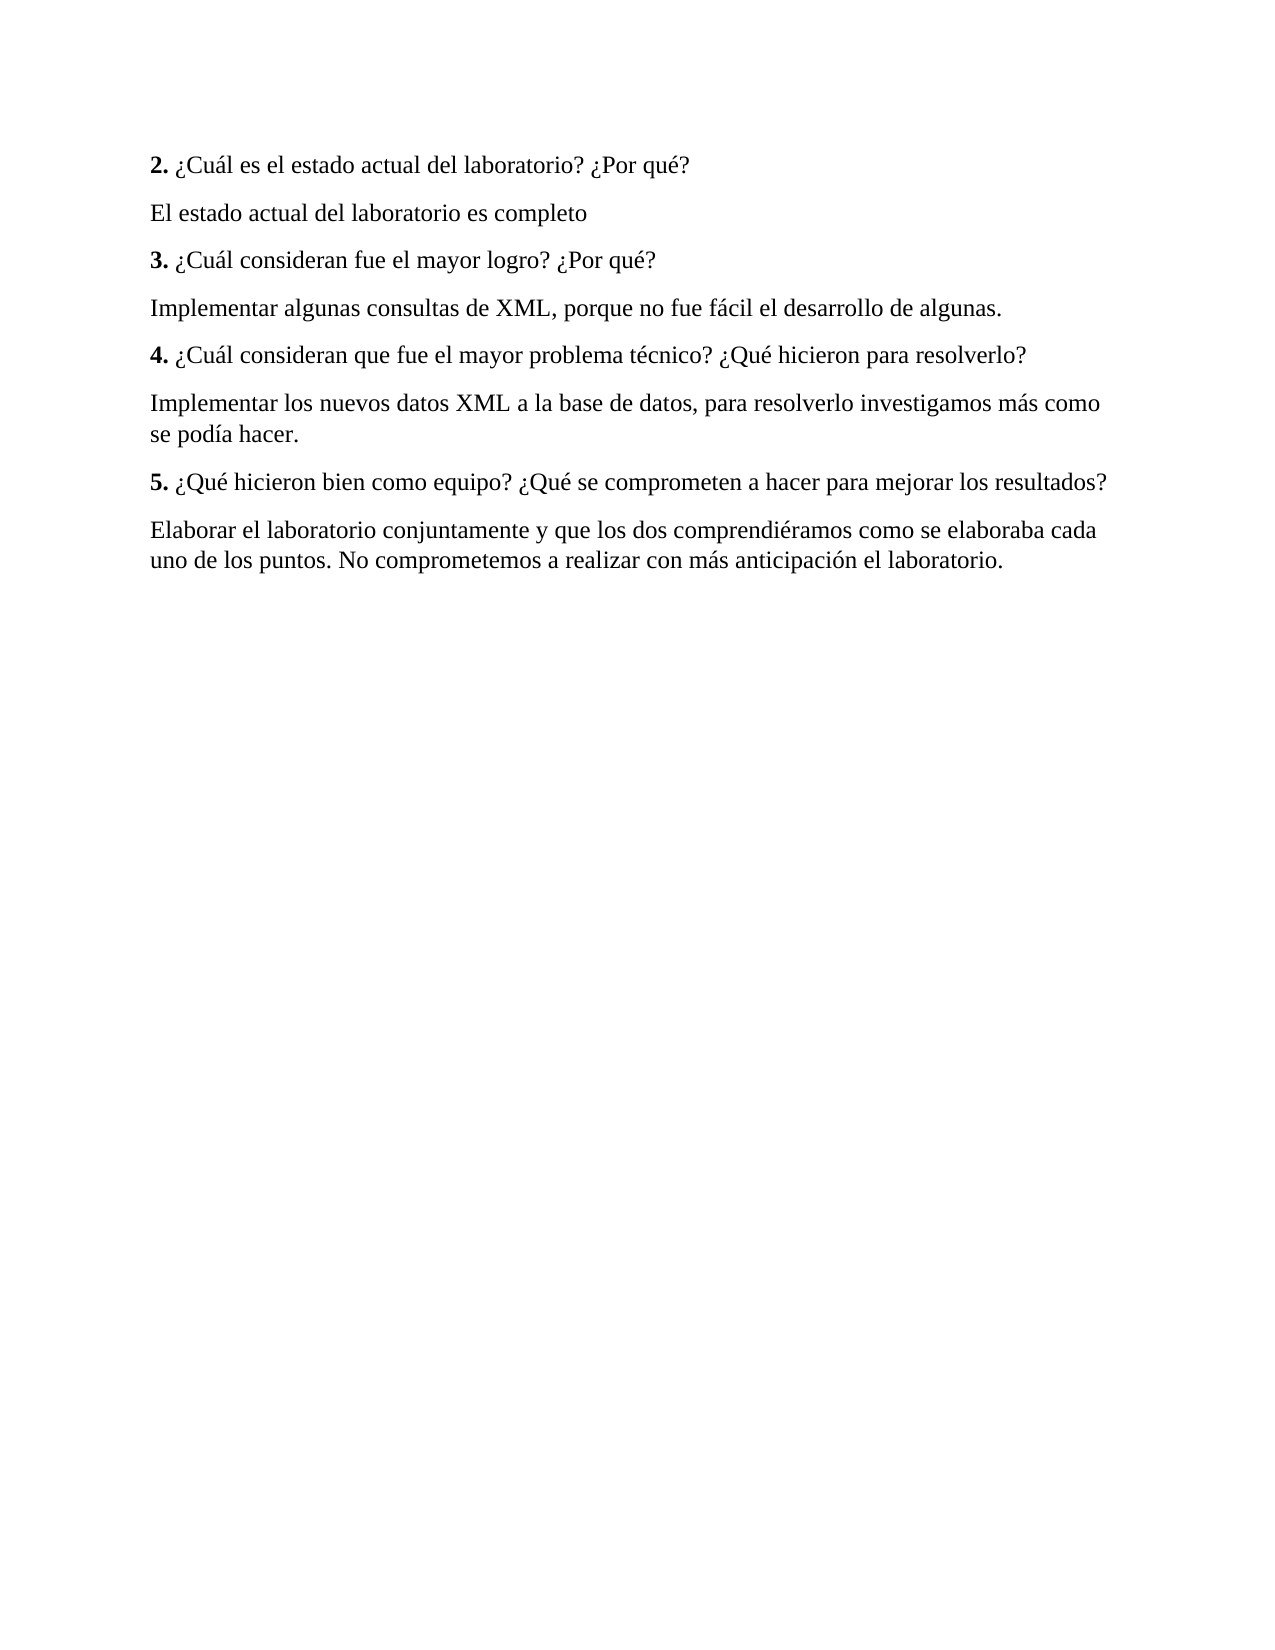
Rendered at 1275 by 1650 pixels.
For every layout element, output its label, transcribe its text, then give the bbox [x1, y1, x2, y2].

text Implementar algunas consultas de XML, porque no fue fácil el desarrollo de algunas. [150, 293, 1125, 322]
text El estado actual del laboratorio es completo [150, 198, 1125, 226]
text Elaborar el laboratorio conjuntamente y que los dos comprendiéramos como se elaboraba cada uno de los puntos. No comprometemos a realizar con más anticipación el laboratorio. [150, 515, 1125, 574]
text 5. ¿Qué hicieron bien como equipo? ¿Qué se comprometen a hacer para mejorar los resultados? [150, 467, 1125, 496]
text 2. ¿Cuál es el estado actual del laboratorio? ¿Por qué? [150, 150, 1125, 179]
text Implementar los nuevos datos XML a la base de datos, para resolverlo investigamos más como se podía hacer. [150, 388, 1125, 448]
text 4. ¿Cuál consideran que fue el mayor problema técnico? ¿Qué hicieron para resolverlo? [150, 341, 1125, 369]
text 3. ¿Cuál consideran fue el mayor logro? ¿Por qué? [150, 245, 1125, 274]
